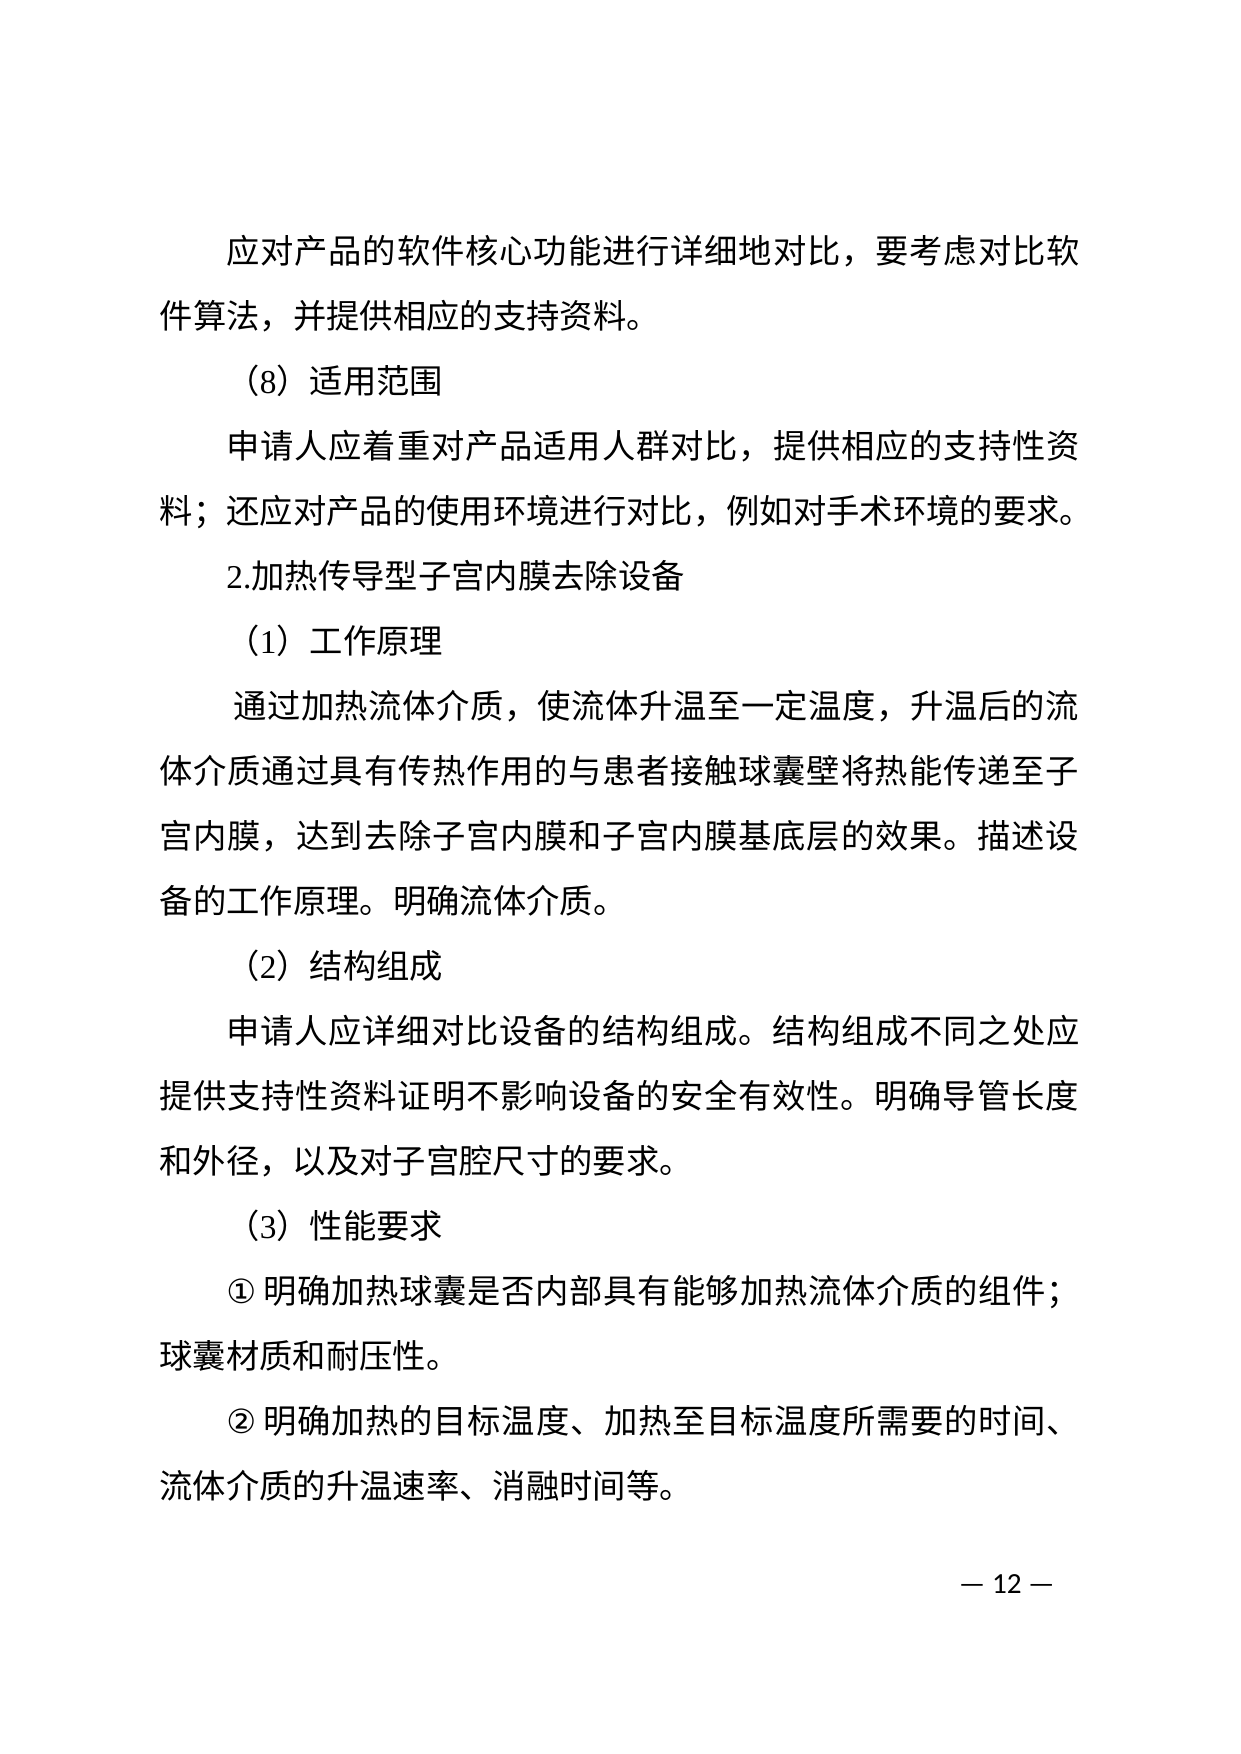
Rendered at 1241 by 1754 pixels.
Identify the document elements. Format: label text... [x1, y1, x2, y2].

text ①明确加热球囊是否内部具有能够加热流体介质的组件；球囊材质和耐压性。 [159, 1257, 1081, 1387]
text 申请人应着重对产品适用人群对比，提供相应的支持性资料；还应对产品的使用环境进行对比，例如对手术环境的要求。 [159, 412, 1081, 542]
text （2）结构组成 [159, 932, 1081, 997]
text 2.加热传导型子宫内膜去除设备 [159, 542, 1081, 607]
text 应对产品的软件核心功能进行详细地对比，要考虑对比软件算法，并提供相应的支持资料。 [159, 217, 1081, 347]
text 申请人应详细对比设备的结构组成。结构组成不同之处应提供支持性资料证明不影响设备的安全有效性。明确导管长度和外径，以及对子宫腔尺寸的要求。 [159, 997, 1081, 1192]
text ②明确加热的目标温度、加热至目标温度所需要的时间、流体介质的升温速率、消融时间等。 [159, 1387, 1081, 1517]
text （8）适用范围 [159, 347, 1081, 412]
text 通过加热流体介质，使流体升温至一定温度，升温后的流体介质通过具有传热作用的与患者接触球囊壁将热能传递至子宫内膜，达到去除子宫内膜和子宫内膜基底层的效果。描述设备的工作原理。明确流体介质。 [159, 672, 1081, 932]
text （1）工作原理 [159, 607, 1081, 672]
text （3）性能要求 [159, 1192, 1081, 1257]
